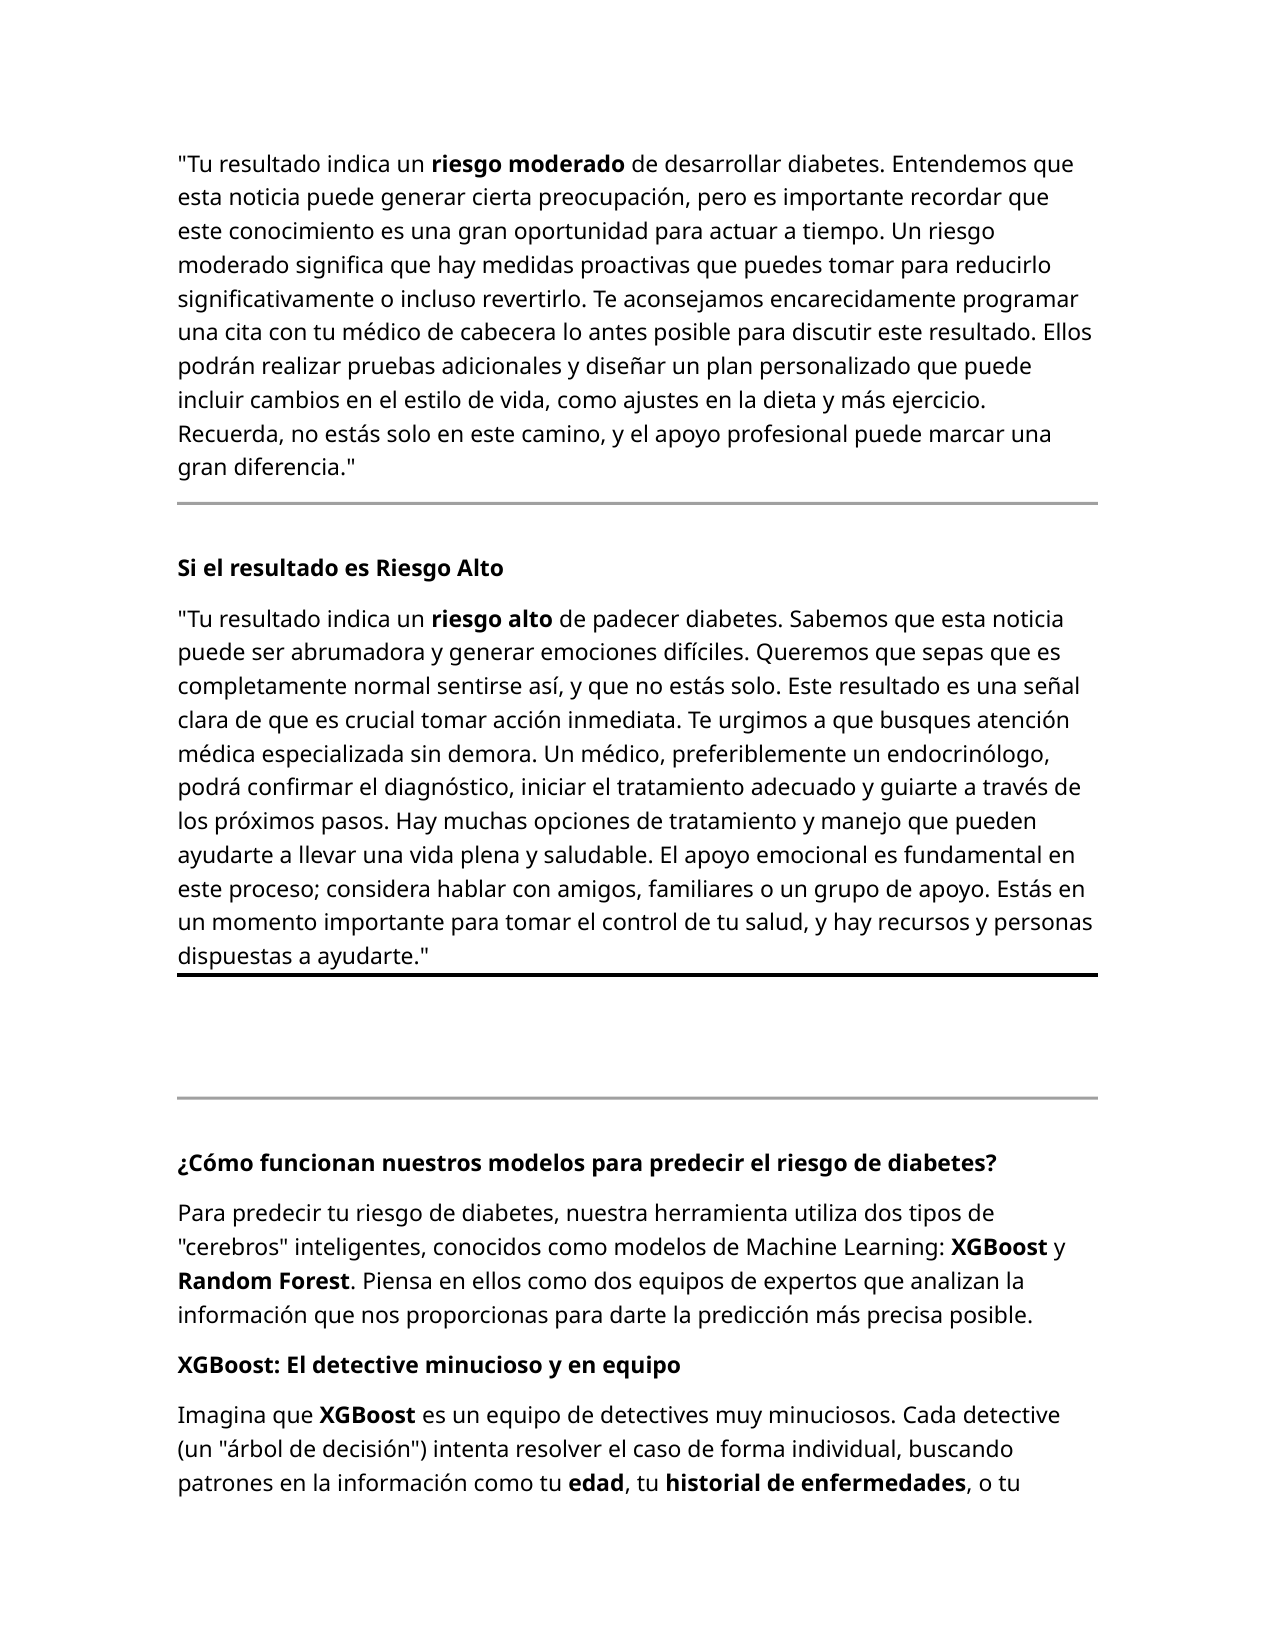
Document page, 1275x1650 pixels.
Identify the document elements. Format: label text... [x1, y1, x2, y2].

text "Tu resultado indica un riesgo alto de padecer diabetes. Sabemos que esta noticia puede ser abrumadora y generar emociones difíciles. Queremos que sepas que es completamente normal sentirse así, y que no estás solo. Este resultado es una señal clara de que es crucial tomar acción inmediata. Te urgimos a que busques atención médica especializada sin demora. Un médico, preferiblemente un endocrinólogo, podrá confirmar el diagnóstico, iniciar el tratamiento adecuado y guiarte a través de los próximos pasos. Hay muchas opciones de tratamiento y manejo que pueden ayudarte a llevar una vida plena y saludable. El apoyo emocional es fundamental en este proceso; considera hablar con amigos, familiares o un grupo de apoyo. Estás en un momento importante para tomar el control de tu salud, y hay recursos y personas dispuestas a ayudarte." [177, 603, 1098, 973]
text Para predecir tu riesgo de diabetes, nuestra herramienta utiliza dos tipos de "cerebros" inteligentes, conocidos como modelos de Machine Learning: XGBoost y Random Forest. Piensa en ellos como dos equipos de expertos que analizan la información que nos proporcionas para darte la predicción más precisa posible. [177, 1197, 1098, 1330]
text Si el resultado es Riesgo Alto [177, 552, 1098, 583]
text XGBoost: El detective minucioso y en equipo [177, 1349, 1098, 1380]
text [177, 1399, 1098, 1498]
text ¿Cómo funcionan nuestros modelos para predecir el riesgo de diabetes? [177, 1147, 1098, 1178]
text "Tu resultado indica un riesgo moderado de desarrollar diabetes. Entendemos que esta noticia puede generar cierta preocupación, pero es importante recordar que este conocimiento es una gran oportunidad para actuar a tiempo. Un riesgo moderado significa que hay medidas proactivas que puedes tomar para reducirlo significativamente o incluso revertirlo. Te aconsejamos encarecidamente programar una cita con tu médico de cabecera lo antes posible para discutir este resultado. Ellos podrán realizar pruebas adicionales y diseñar un plan personalizado que puede incluir cambios en el estilo de vida, como ajustes en la dieta y más ejercicio. Recuerda, no estás solo en este camino, y el apoyo profesional puede marcar una gran diferencia." [177, 148, 1098, 483]
